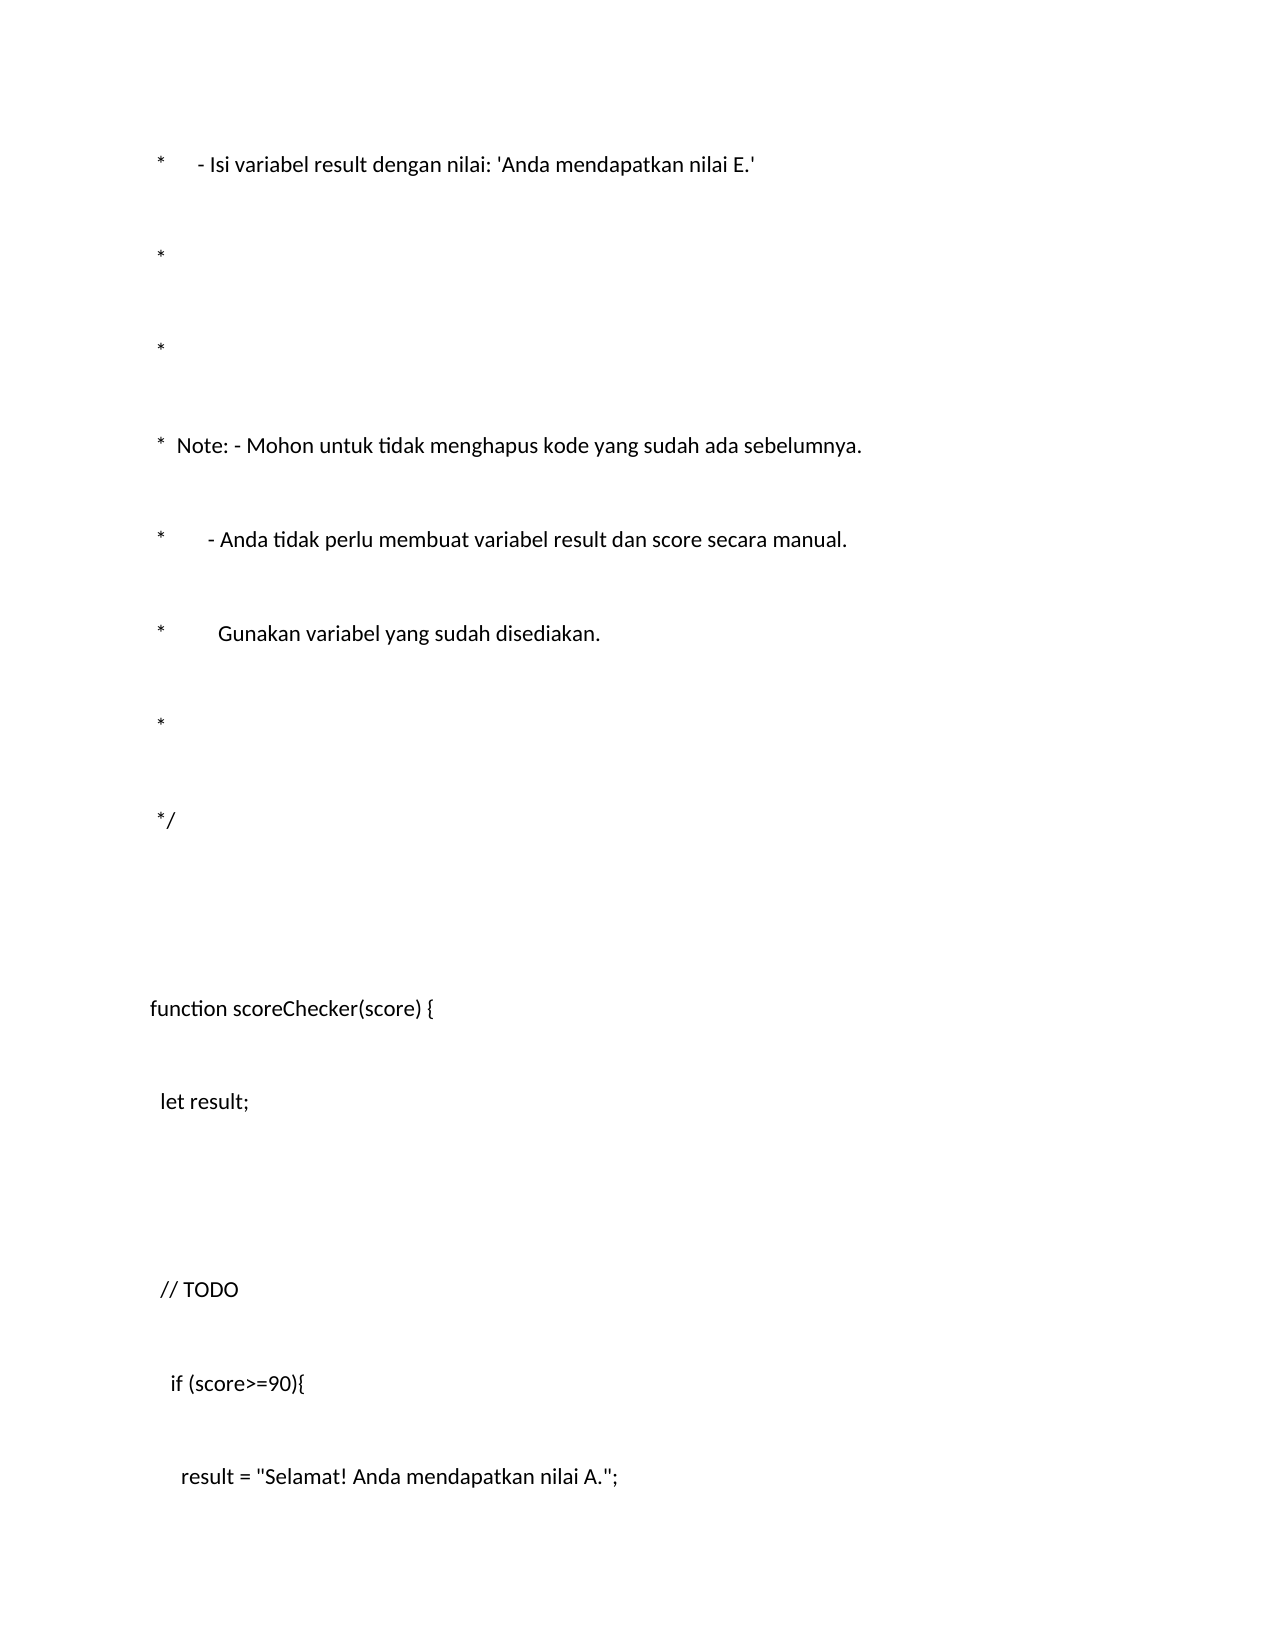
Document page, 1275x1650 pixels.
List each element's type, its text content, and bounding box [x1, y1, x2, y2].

text let result; [150, 1087, 1125, 1116]
text * Gunakan variabel yang sudah disediakan. [150, 619, 1125, 647]
text * - Anda tidak perlu membuat variabel result dan score secara manual. [150, 525, 1125, 553]
text * [150, 244, 1125, 272]
text // TODO [150, 1275, 1125, 1303]
text */ [150, 806, 1125, 834]
text * [150, 337, 1125, 366]
text * [150, 712, 1125, 741]
text * - Isi variabel result dengan nilai: 'Anda mendapatkan nilai E.' [150, 150, 1125, 178]
text function scoreChecker(score) { [150, 994, 1125, 1022]
text result = "Selamat! Anda mendapatkan nilai A."; [150, 1462, 1125, 1491]
text * Note: - Mohon untuk tidak menghapus kode yang sudah ada sebelumnya. [150, 431, 1125, 459]
text if (score>=90){ [150, 1369, 1125, 1397]
